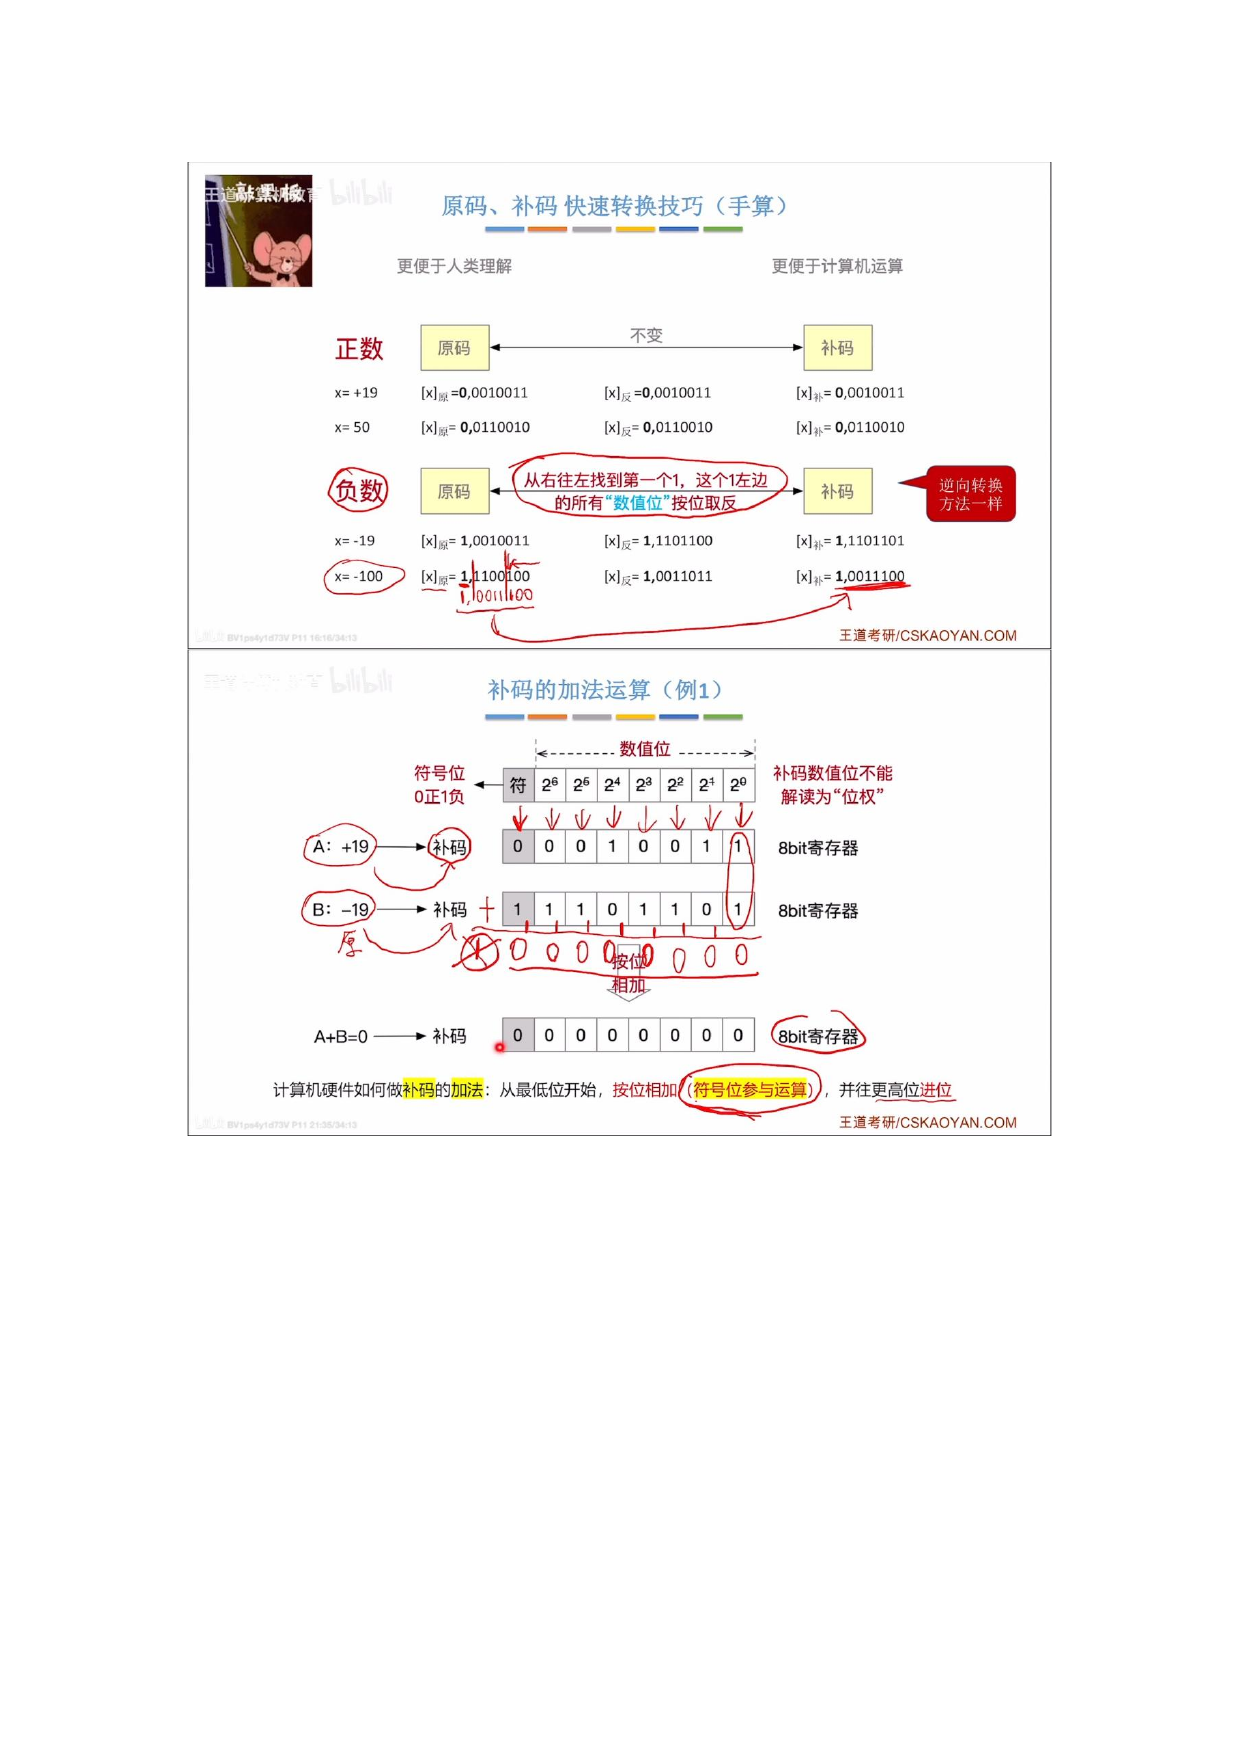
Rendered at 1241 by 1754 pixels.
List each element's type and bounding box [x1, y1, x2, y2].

picture [187, 162, 1052, 1136]
